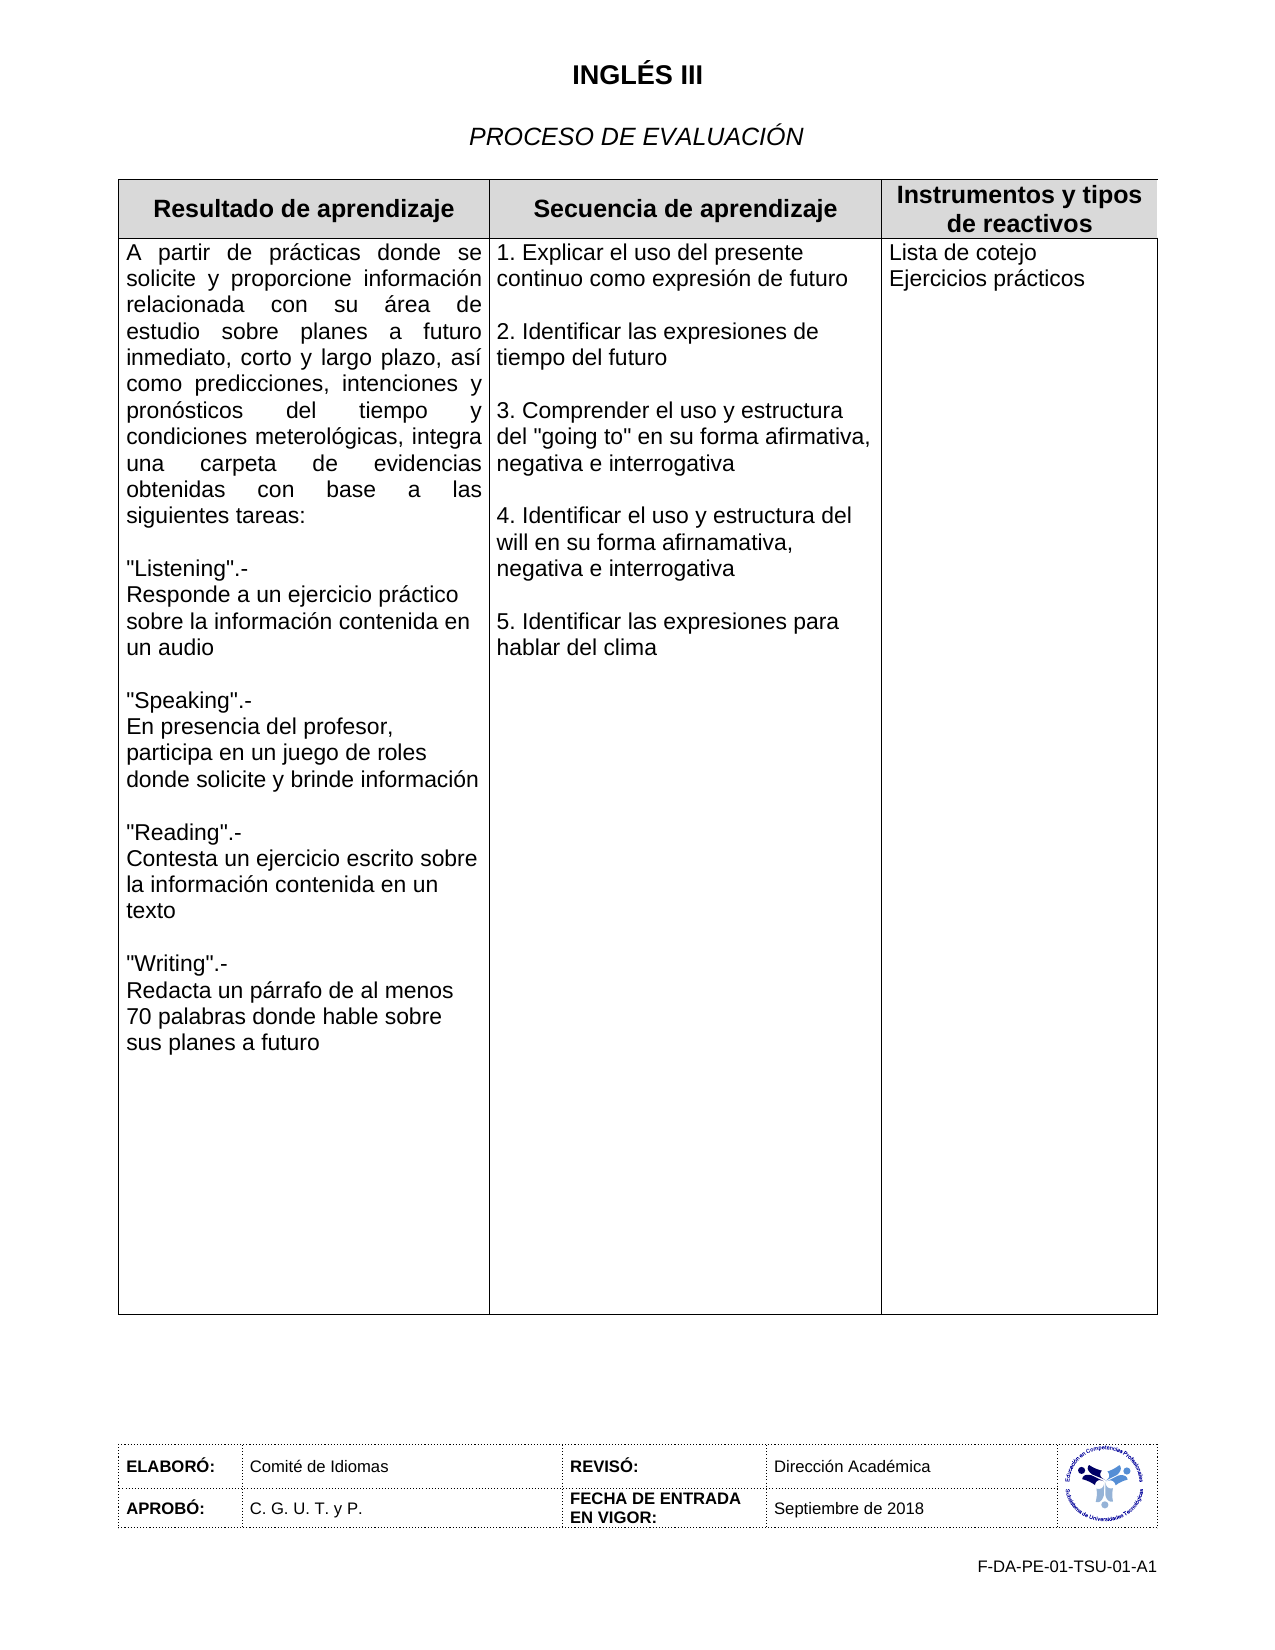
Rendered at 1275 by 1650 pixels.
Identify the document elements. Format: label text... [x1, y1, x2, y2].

table_cell Lista de cotejo Ejercicios prácticos [882, 239, 1157, 1314]
text PROCESO DE EVALUACIÓN [118, 122, 1157, 150]
text INGLÉS III [118, 59, 1157, 90]
table_header Resultado de aprendizaje [119, 180, 489, 238]
table_header Instrumentos y tipos de reactivos [882, 180, 1157, 238]
table_header Secuencia de aprendizaje [490, 180, 881, 238]
table_cell A partir de prácticas donde se solicite y proporcione información relacionada con su área de estudio sobre planes a futuro inmediato, corto y largo plazo, así como predicciones, intenciones y pronósticos del tiempo y condiciones meterológicas, integra una carpeta de evidencias obtenidas con base a las siguientes tareas: "Listening".- Responde a un ejercicio práctico sobre la información contenida en un audio "Speaking".- En presencia del profesor, participa en un juego de roles donde solicite y brinde información "Reading".- Contesta un ejercicio escrito sobre la información contenida en un texto "Writing".- Redacta un párrafo de al menos 70 palabras donde hable sobre sus planes a futuro [119, 239, 489, 1314]
table_cell 1. Explicar el uso del presente continuo como expresión de futuro 2. Identificar las expresiones de tiempo del futuro 3. Comprender el uso y estructura del "going to" en su forma afirmativa, negativa e interrogativa 4. Identificar el uso y estructura del will en su forma afirnamativa, negativa e interrogativa 5. Identificar las expresiones para hablar del clima [490, 239, 881, 1314]
